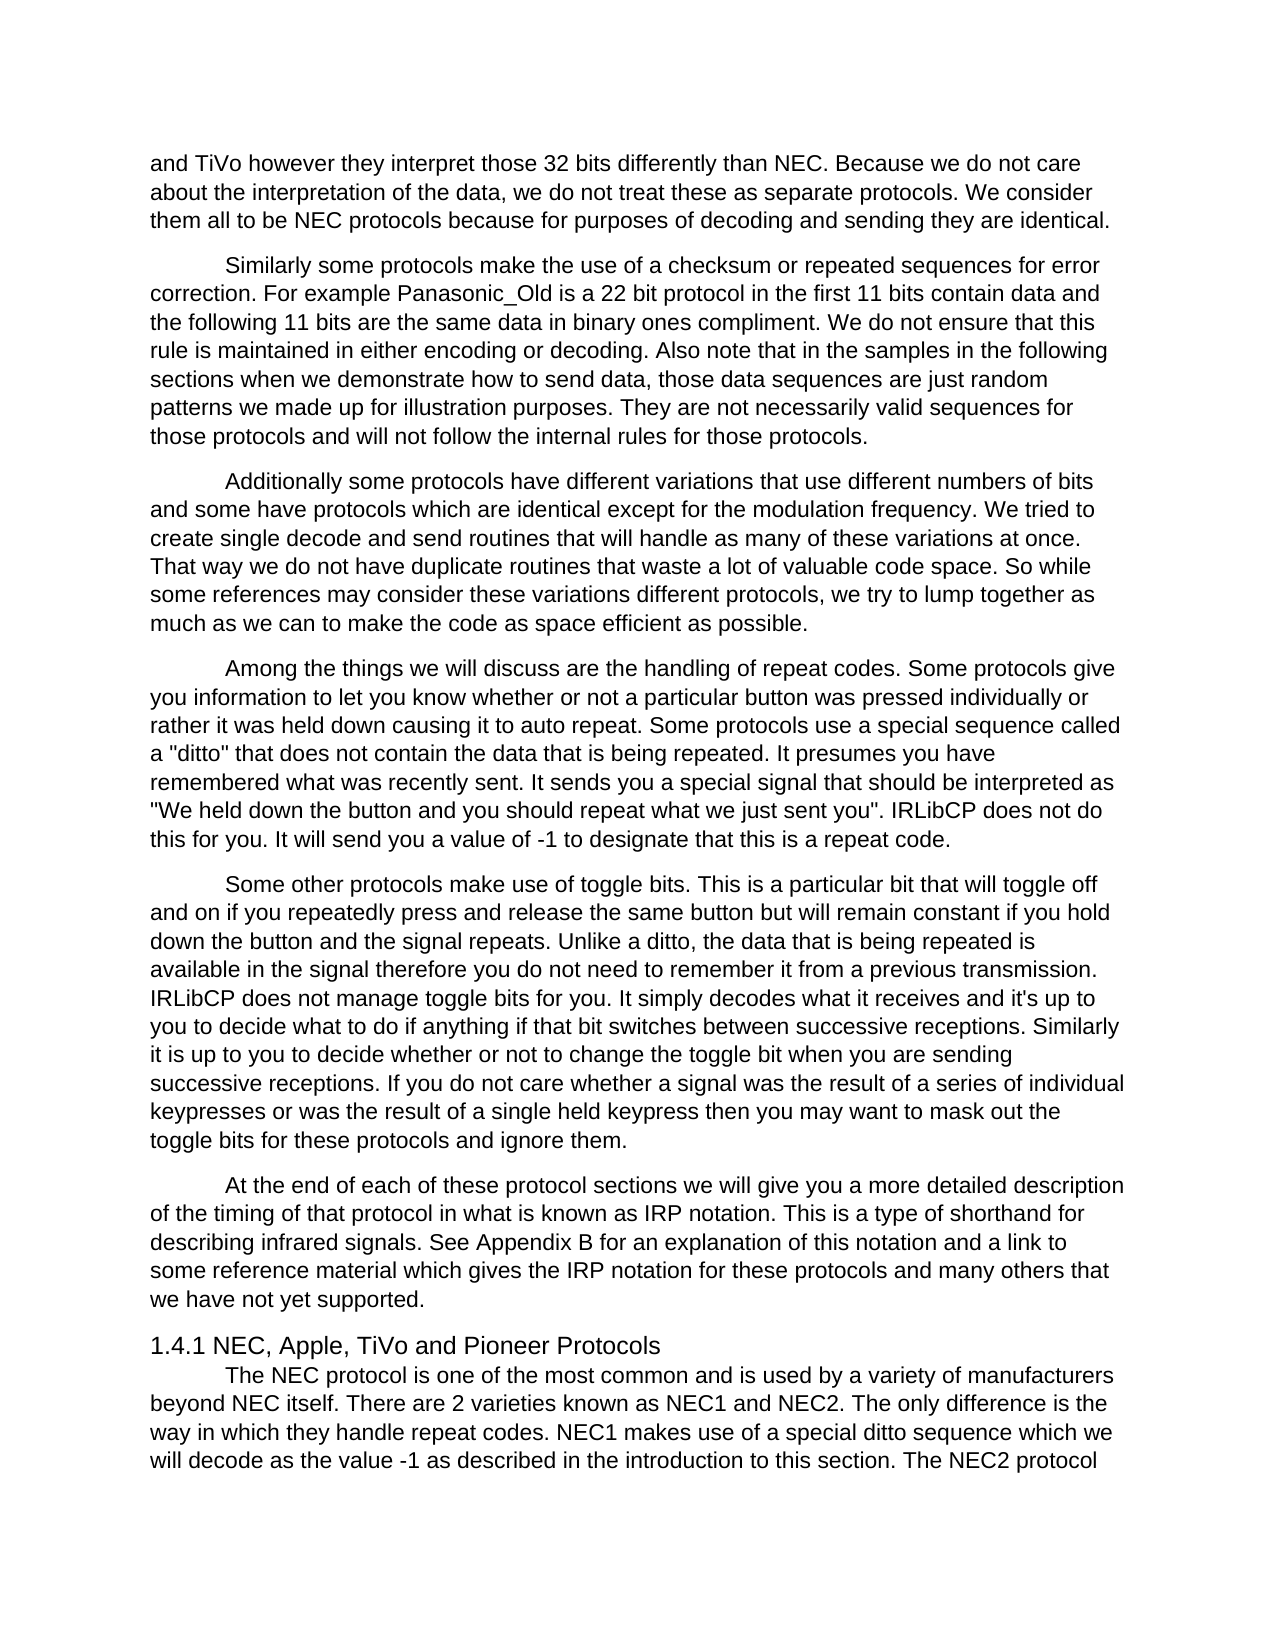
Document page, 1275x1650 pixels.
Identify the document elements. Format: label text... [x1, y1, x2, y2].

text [150, 150, 1125, 233]
text At the end of each of these protocol sections we will give you a more detailed description of the timing of that protocol in what is known as IRP notation. This is a type of shorthand for describing infrared signals. See Appendix B for an explanation of this notation and a link to some reference material which gives the IRP notation for these protocols and many others that we have not yet supported. [150, 1172, 1125, 1312]
text Similarly some protocols make the use of a checksum or repeated sequences for error correction. For example Panasonic_Old is a 22 bit protocol in the first 11 bits contain data and the following 11 bits are the same data in binary ones compliment. We do not ensure that this rule is maintained in either encoding or decoding. Also note that in the samples in the following sections when we demonstrate how to send data, those data sequences are just random patterns we made up for illustration purposes. They are not necessarily valid sequences for those protocols and will not follow the internal rules for those protocols. [150, 252, 1125, 449]
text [150, 1362, 1125, 1473]
text Among the things we will discuss are the handling of repeat codes. Some protocols give you information to let you know whether or not a particular button was pressed individually or rather it was held down causing it to auto repeat. Some protocols use a special sequence called a "ditto" that does not contain the data that is being repeated. It presumes you have remembered what was recently sent. It sends you a special signal that should be interpreted as "We held down the button and you should repeat what we just sent you". IRLibCP does not do this for you. It will send you a value of -1 to designate that this is a repeat code. [150, 655, 1125, 852]
text Some other protocols make use of toggle bits. This is a particular bit that will toggle off and on if you repeatedly press and release the same button but will remain constant if you hold down the button and the signal repeats. Unlike a ditto, the data that is being repeated is available in the signal therefore you do not need to remember it from a previous transmission. IRLibCP does not manage toggle bits for you. It simply decodes what it receives and it's up to you to decide what to do if anything if that bit switches between successive receptions. Similarly it is up to you to decide whether or not to change the toggle bit when you are sending successive receptions. If you do not care whether a signal was the result of a series of individual keypresses or was the result of a single held keypress then you may want to mask out the toggle bits for these protocols and ignore them. [150, 871, 1125, 1153]
text Additionally some protocols have different variations that use different numbers of bits and some have protocols which are identical except for the modulation frequency. We tried to create single decode and send routines that will handle as many of these variations at once. That way we do not have duplicate routines that waste a lot of valuable code space. So while some references may consider these variations different protocols, we try to lump together as much as we can to make the code as space efficient as possible. [150, 468, 1125, 636]
subtitle 1.4.1 NEC, Apple, TiVo and Pioneer Protocols [150, 1331, 1125, 1359]
